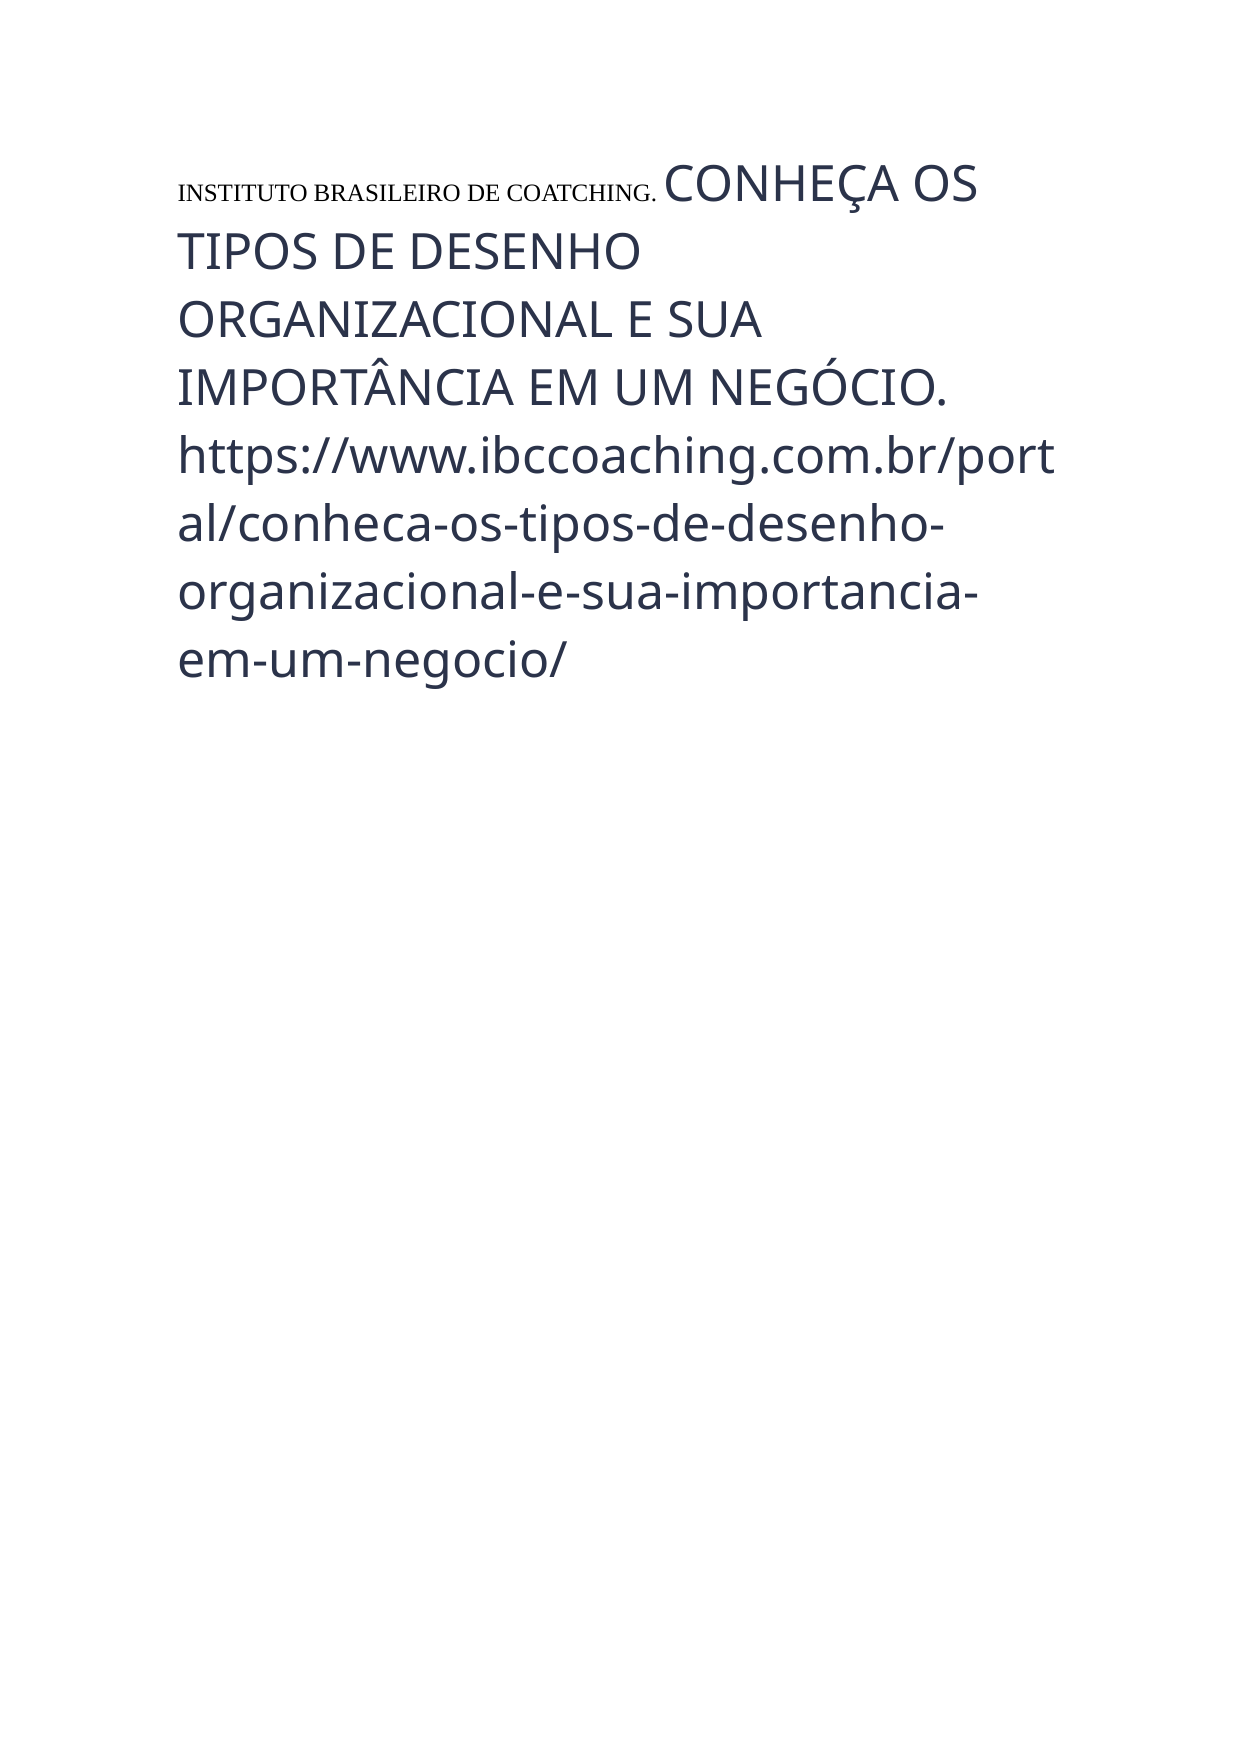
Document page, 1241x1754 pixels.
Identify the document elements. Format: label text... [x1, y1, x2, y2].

subtitle INSTITUTO BRASILEIRO DE COATCHING. CONHEÇA OS TIPOS DE DESENHO ORGANIZACIONAL E SUA IMPORTÂNCIA EM UM NEGÓCIO. https://www.ibccoaching.com.br/portal/conheca-os-tipos-de-desenho-organizacional-e-sua-importancia-em-um-negocio/ [177, 148, 1063, 693]
